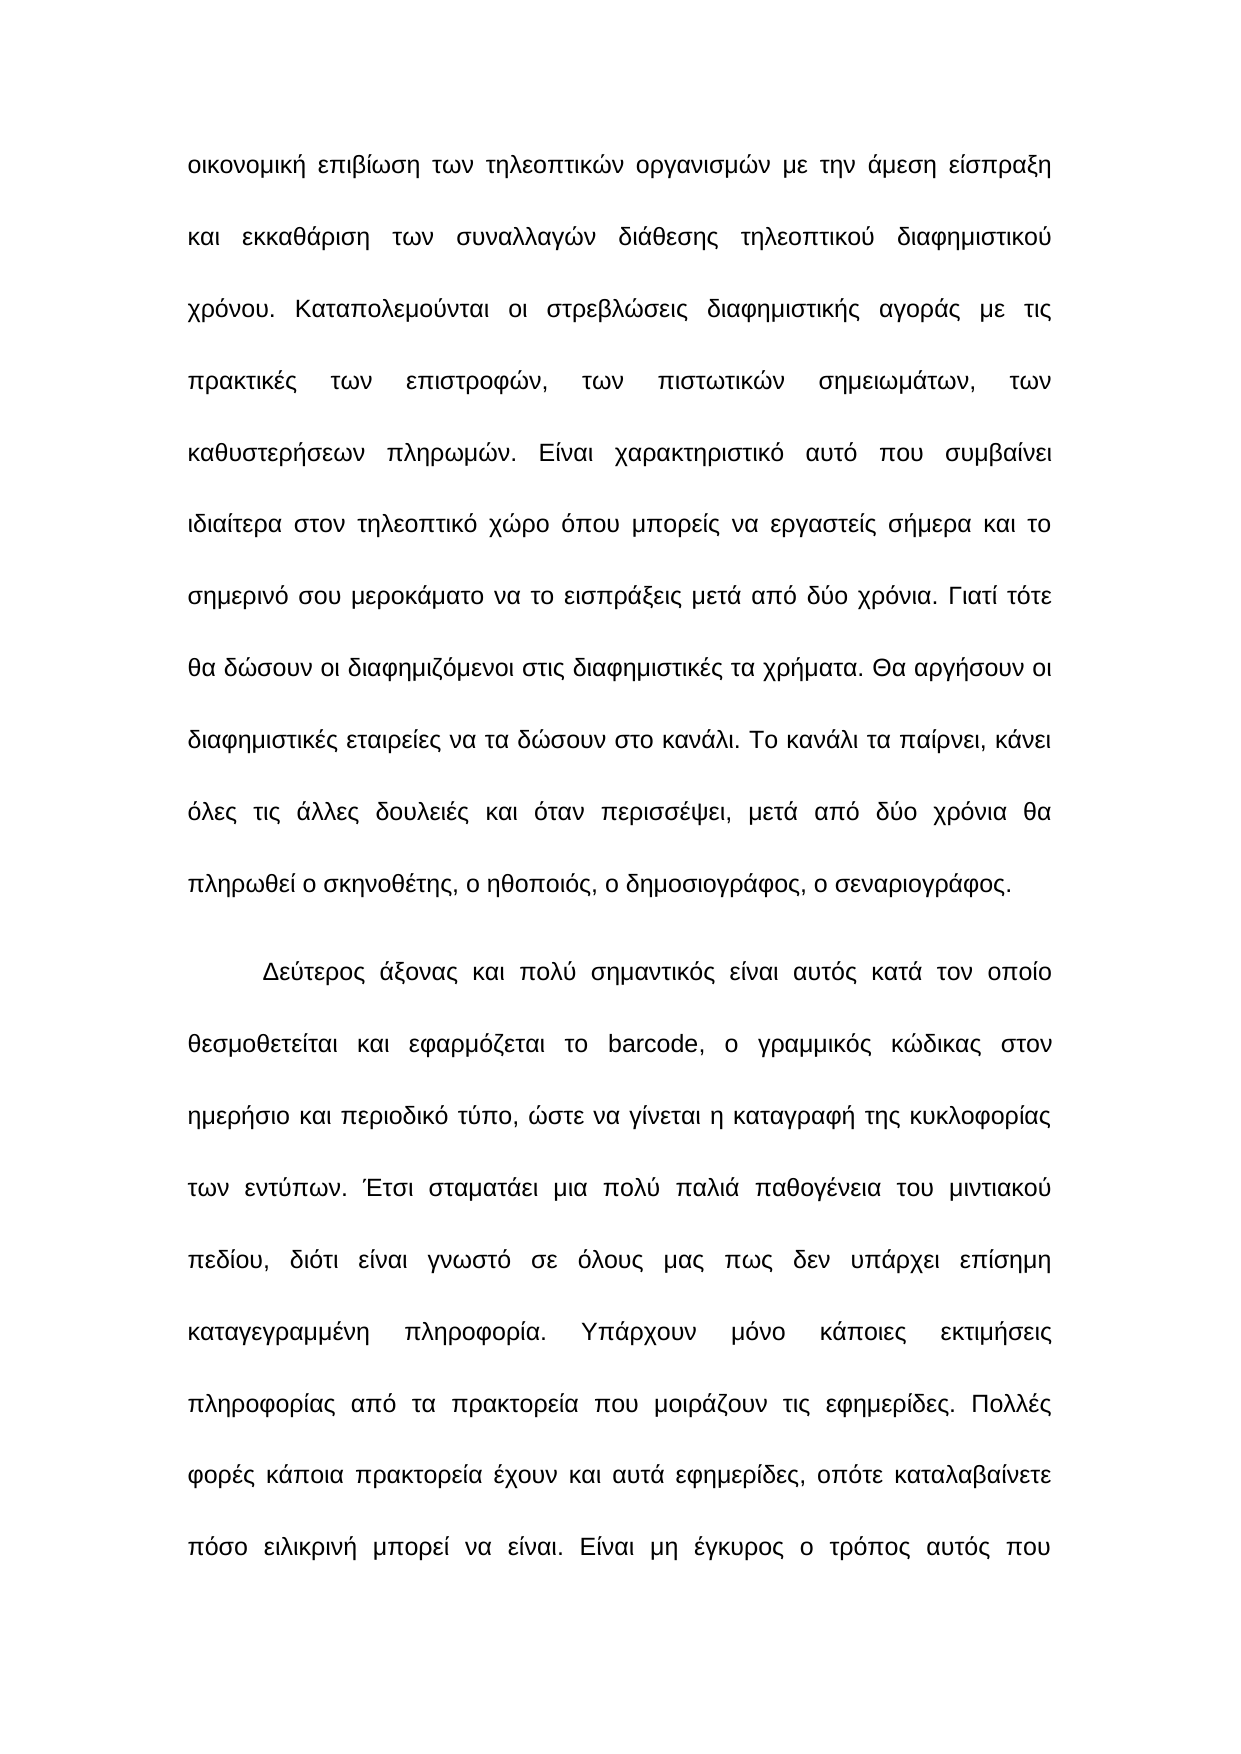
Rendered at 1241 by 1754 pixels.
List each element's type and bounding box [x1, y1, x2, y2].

text [187, 957, 1053, 1561]
text [187, 150, 1053, 897]
